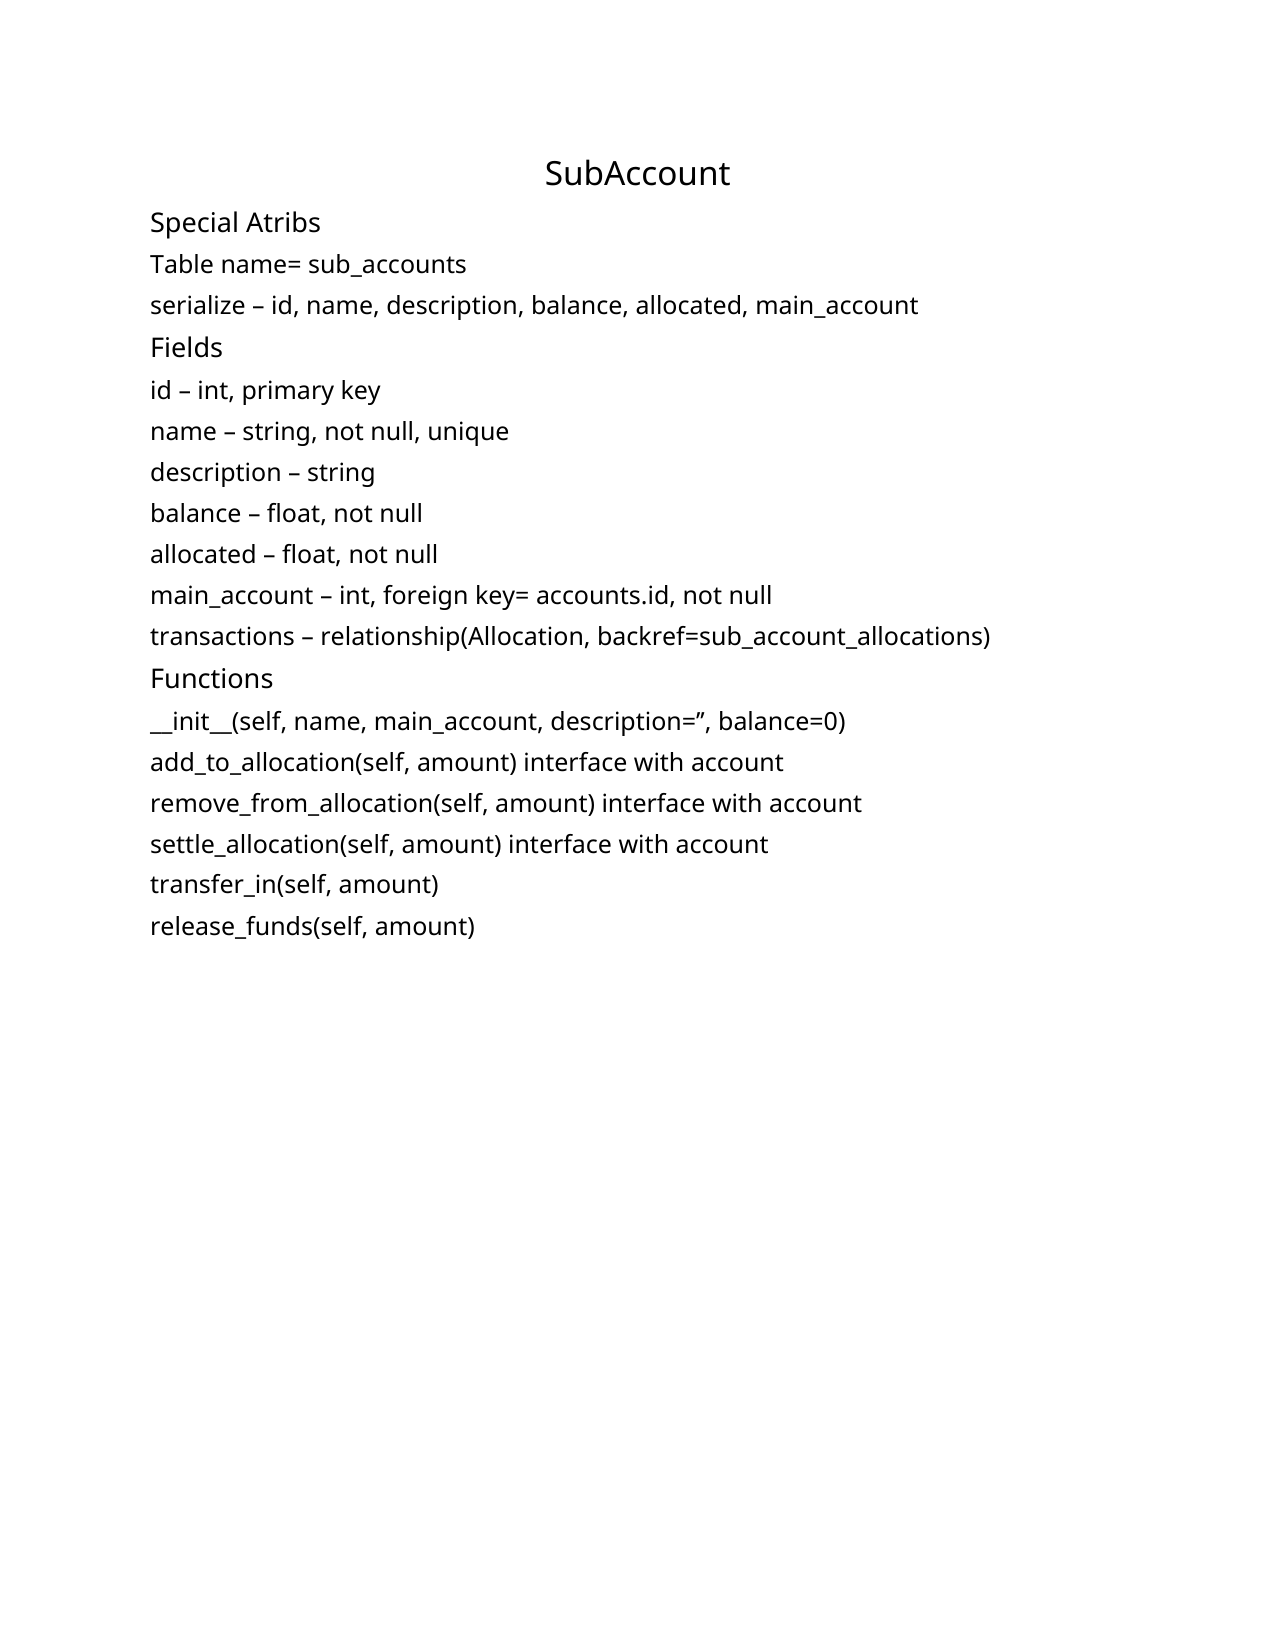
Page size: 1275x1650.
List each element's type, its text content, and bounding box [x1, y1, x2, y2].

subtitle serialize – id, name, description, balance, allocated, main_account [150, 288, 1125, 322]
subtitle transactions – relationship(Allocation, backref=sub_account_allocations) [150, 618, 1125, 653]
subtitle release_funds(self, amount) [150, 908, 1125, 942]
subtitle name – string, not null, unique [150, 414, 1125, 448]
subtitle id – int, primary key [150, 373, 1125, 407]
subtitle Special Atribs [150, 203, 1125, 240]
subtitle add_to_allocation(self, amount) interface with account [150, 744, 1125, 778]
subtitle Functions [150, 659, 1125, 696]
subtitle settle_allocation(self, amount) interface with account [150, 826, 1125, 860]
subtitle transfer_in(self, amount) [150, 867, 1125, 901]
subtitle description – string [150, 455, 1125, 489]
subtitle Table name= sub_accounts [150, 247, 1125, 281]
subtitle remove_from_allocation(self, amount) interface with account [150, 785, 1125, 819]
subtitle main_account – int, foreign key= accounts.id, not null [150, 578, 1125, 612]
subtitle balance – float, not null [150, 496, 1125, 530]
subtitle Fields [150, 329, 1125, 366]
subtitle __init__(self, name, main_account, description=’’, balance=0) [150, 703, 1125, 737]
subtitle SubAccount [150, 150, 1125, 195]
subtitle allocated – float, not null [150, 537, 1125, 571]
